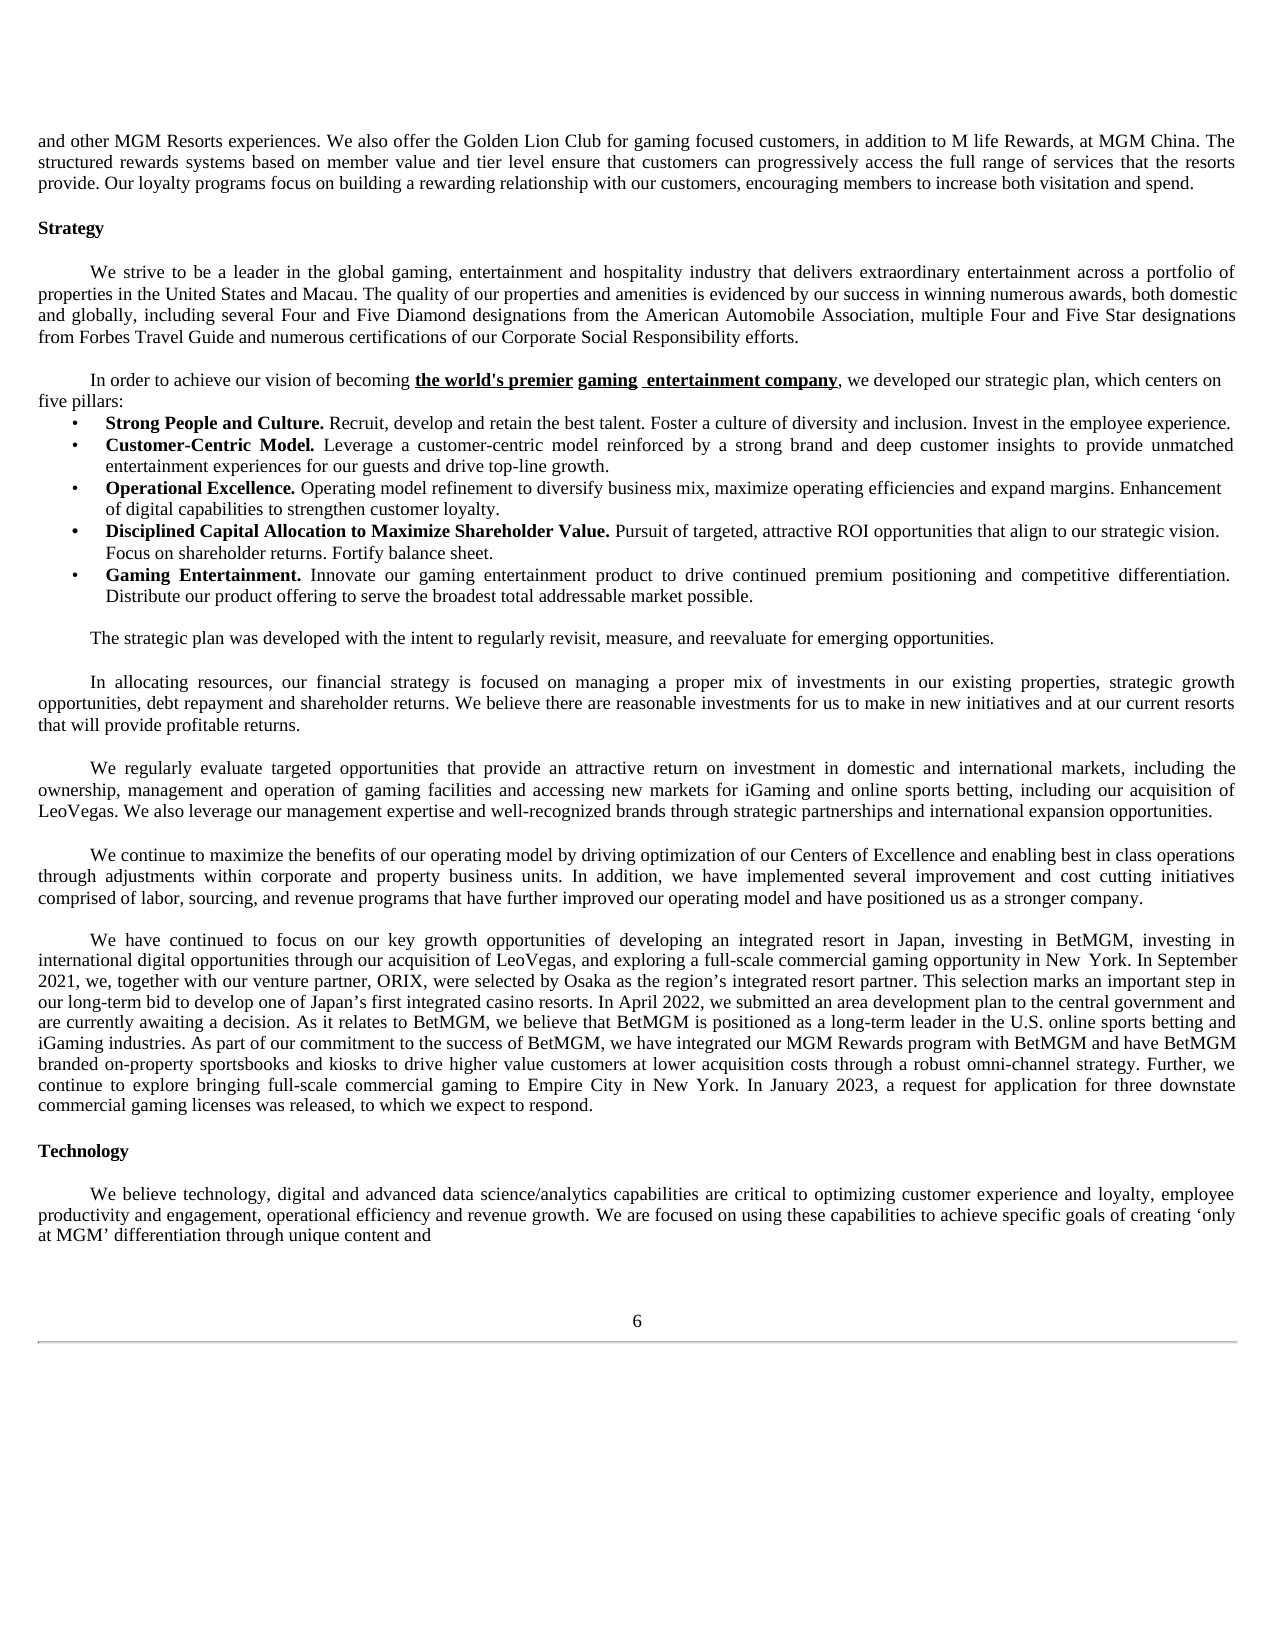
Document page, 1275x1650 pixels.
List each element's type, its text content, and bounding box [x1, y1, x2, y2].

text The strategic plan was developed with the intent to regularly revisit, measure, and reevaluate for emerging opportunities. [90, 627, 1250, 649]
text We regularly evaluate targeted opportunities that provide an attractive return on investment in domestic and international markets, including the ownership, management and operation of gaming facilities and accessing new markets for iGaming and online sports betting, including our acquisition of LeoVegas. We also leverage our management expertise and well-recognized brands through strategic partnerships and international expansion opportunities. [38, 757, 1238, 822]
text In allocating resources, our financial strategy is focused on managing a proper mix of investments in our existing properties, strategic growth opportunities, debt repayment and shareholder returns. We believe there are reasonable investments for us to make in new initiatives and at our current resorts that will provide profitable returns. [38, 671, 1238, 735]
text We continue to maximize the benefits of our operating model by driving optimization of our Centers of Excellence and enabling best in class operations through adjustments within corporate and property business units. In addition, we have implemented several improvement and cost cutting initiatives comprised of labor, sourcing, and revenue programs that have further improved our operating model and have positioned us as a stronger company. [38, 844, 1238, 908]
subtitle Technology [38, 1139, 1250, 1161]
list Disciplined Capital Allocation to Maximize Shareholder Value. Pursuit of targeted, attractive ROI opportunities that align to our strategic vision. Focus on shareholder returns. Fortify balance sheet. [72, 520, 1238, 564]
text In order to achieve our vision of becoming the world's premier gaming entertainment company, we developed our strategic plan, which centers on five pillars: [38, 369, 1238, 412]
text We strive to be a leader in the global gaming, entertainment and hospitality industry that delivers extraordinary entertainment across a portfolio of properties in the United States and Macau. The quality of our properties and amenities is evidenced by our success in winning numerous awards, both domestic and globally, including several Four and Five Diamond designations from the American Automobile Association, multiple Four and Five Star designations from Forbes Travel Guide and numerous certifications of our Corporate Social Responsibility efforts. [38, 261, 1238, 347]
list Operational Excellence. Operating model refinement to diversify business mix, maximize operating efficiencies and expand margins. Enhancement of digital capabilities to strengthen customer loyalty. [72, 478, 1238, 520]
text and other MGM Resorts experiences. We also offer the Golden Lion Club for gaming focused customers, in addition to M life Rewards, at MGM China. The structured rewards systems based on member value and tier level ensure that customers can progressively access the full range of services that the resorts provide. Our loyalty programs focus on building a rewarding relationship with our customers, encouraging members to increase both visitation and spend. [38, 131, 1238, 194]
list Strong People and Culture. Recruit, develop and retain the best talent. Foster a culture of diversity and inclusion. Invest in the employee experience. [72, 413, 1250, 434]
list Customer-Centric Model. Leverage a customer-centric model reinforced by a strong brand and deep customer insights to provide unmatched entertainment experiences for our guests and drive top-line growth. [72, 434, 1238, 476]
subtitle Strategy [38, 217, 1250, 239]
text 6 [25, 1310, 1250, 1331]
list Gaming Entertainment. Innovate our gaming entertainment product to drive continued premium positioning and competitive differentiation. Distribute our product offering to serve the broadest total addressable market possible. [72, 564, 1238, 606]
text We have continued to focus on our key growth opportunities of developing an integrated resort in Japan, investing in BetMGM, investing in international digital opportunities through our acquisition of LeoVegas, and exploring a full-scale commercial gaming opportunity in New York. In September 2021, we, together with our venture partner, ORIX, were selected by Osaka as the region’s integrated resort partner. This selection marks an important step in our long-term bid to develop one of Japan’s first integrated casino resorts. In April 2022, we submitted an area development plan to the central government and are currently awaiting a decision. As it relates to BetMGM, we believe that BetMGM is positioned as a long-term leader in the U.S. online sports betting and iGaming industries. As part of our commitment to the success of BetMGM, we have integrated our MGM Rewards program with BetMGM and have BetMGM branded on-property sportsbooks and kiosks to drive higher value customers at lower acquisition costs through a robust omni-channel strategy. Further, we continue to explore bringing full-scale commercial gaming to Empire City in New York. In January 2023, a request for application for three downstate commercial gaming licenses was released, to which we expect to respond. [38, 929, 1238, 1116]
text We believe technology, digital and advanced data science/analytics capabilities are critical to optimizing customer experience and loyalty, employee productivity and engagement, operational efficiency and revenue growth. We are focused on using these capabilities to achieve specific goals of creating ‘only at MGM’ differentiation through unique content and [38, 1184, 1238, 1246]
